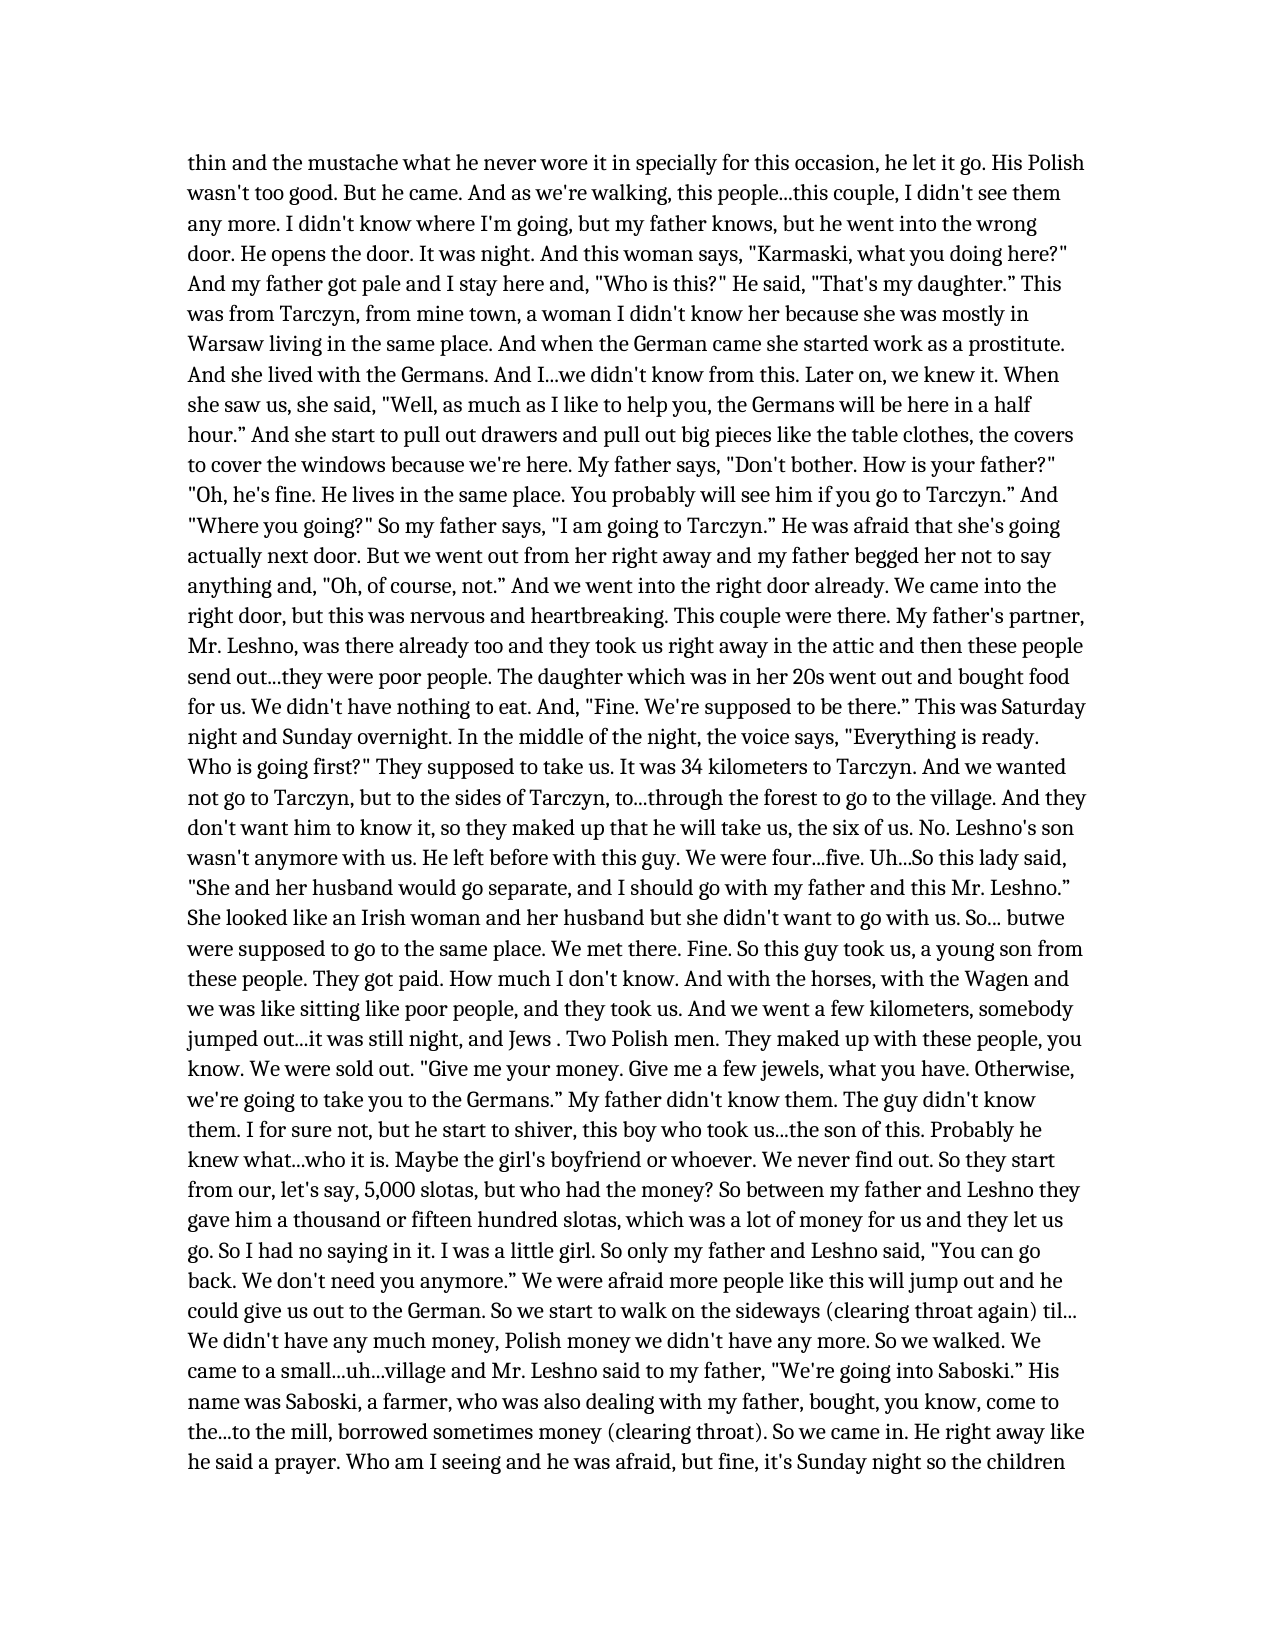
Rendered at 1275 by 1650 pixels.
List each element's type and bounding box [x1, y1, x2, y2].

text [187, 150, 1087, 1475]
